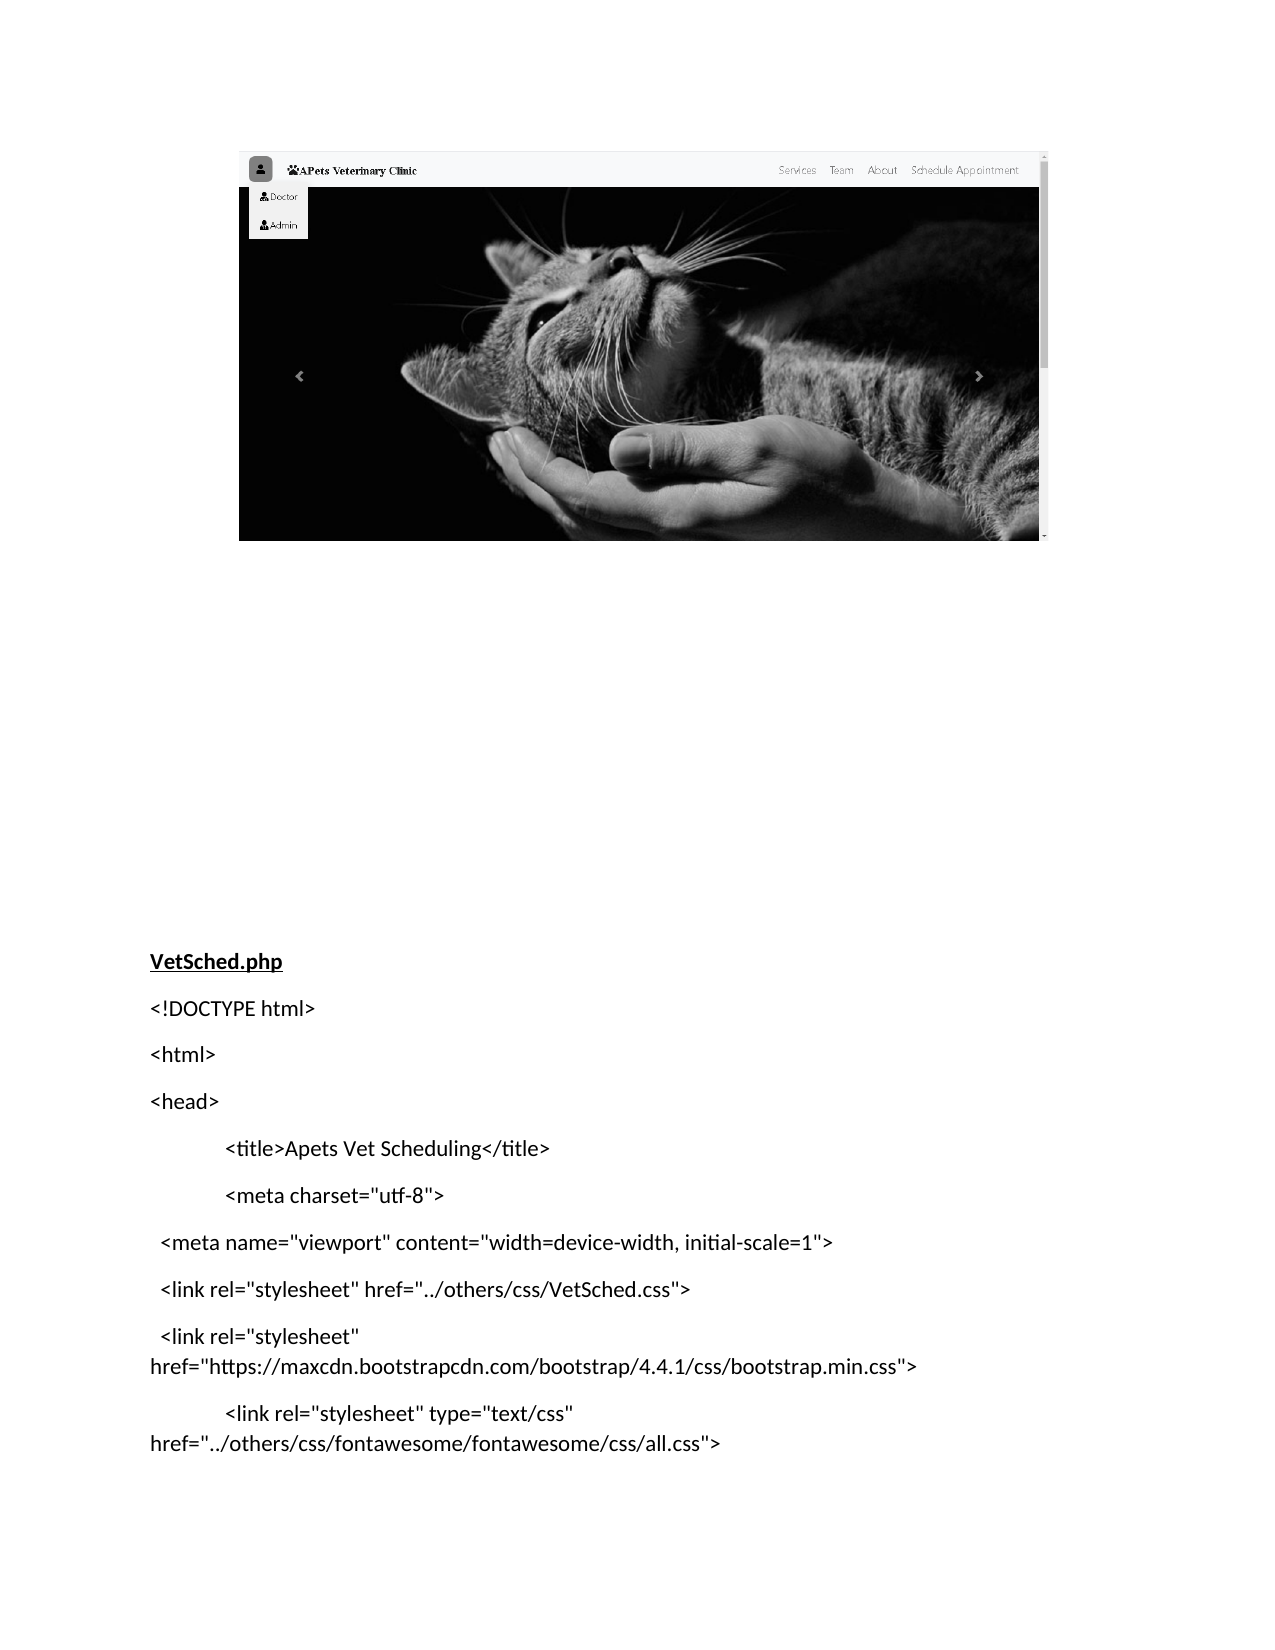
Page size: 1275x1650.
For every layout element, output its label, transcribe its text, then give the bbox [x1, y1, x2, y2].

picture [239, 150, 1049, 541]
text <link rel="stylesheet" type="text/css" href="../others/css/fontawesome/fontawesome/css/all.css"> [150, 1399, 1125, 1457]
text <link rel="stylesheet" href="../others/css/VetSched.css"> [150, 1275, 1125, 1303]
text <meta charset="utf-8"> [150, 1181, 1125, 1209]
text <title>Apets Vet Scheduling</title> [150, 1134, 1125, 1162]
text VetSched.php [150, 947, 1125, 975]
text <meta name="viewport" content="width=device-width, initial-scale=1"> [150, 1228, 1125, 1256]
text <html> [150, 1041, 1125, 1069]
text <!DOCTYPE html> [150, 994, 1125, 1022]
text <head> [150, 1087, 1125, 1116]
text <link rel="stylesheet" href="https://maxcdn.bootstrapcdn.com/bootstrap/4.4.1/css/bootstrap.min.css"> [150, 1322, 1125, 1380]
